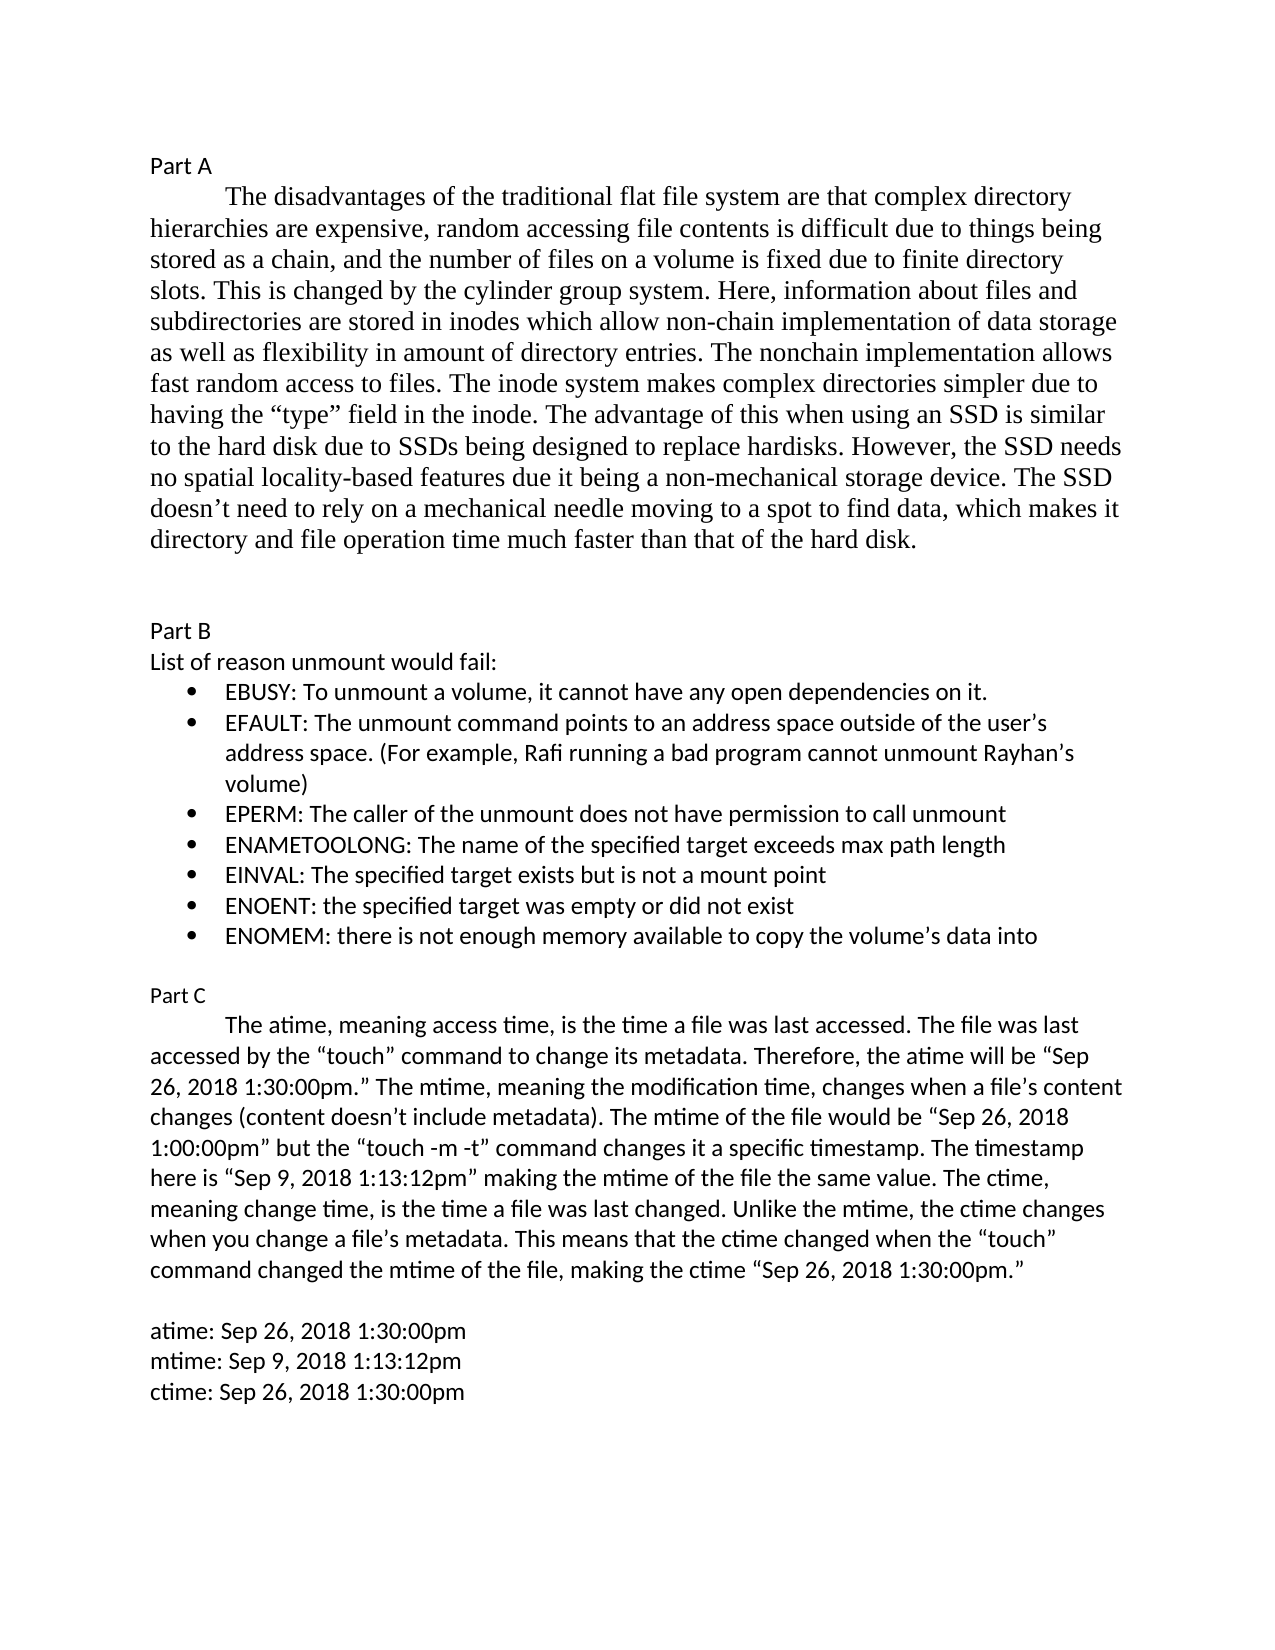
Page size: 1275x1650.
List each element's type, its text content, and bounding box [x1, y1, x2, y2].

text mtime: Sep 9, 2018 1:13:12pm [150, 1345, 1125, 1376]
text ctime: Sep 26, 2018 1:30:00pm [150, 1376, 1125, 1406]
list ENOENT: the specified target was empty or did not exist [187, 890, 1125, 921]
list ENAMETOOLONG: The name of the specified target exceeds max path length [187, 829, 1125, 859]
text List of reason unmount would fail: [150, 646, 1125, 676]
text Part B [150, 615, 1125, 646]
list ENOMEM: there is not enough memory available to copy the volume’s data into [187, 921, 1125, 951]
text The atime, meaning access time, is the time a file was last accessed. The file was last accessed by the “touch” command to change its metadata. Therefore, the atime will be “Sep 26, 2018 1:30:00pm.” The mtime, meaning the modification time, changes when a file’s content changes (content doesn’t include metadata). The mtime of the file would be “Sep 26, 2018 1:00:00pm” but the “touch -m -t” command changes it a specific timestamp. The timestamp here is “Sep 9, 2018 1:13:12pm” making the mtime of the file the same value. The ctime, meaning change time, is the time a file was last changed. Unlike the mtime, the ctime changes when you change a file’s metadata. This means that the ctime changed when the “touch” command changed the mtime of the file, making the ctime “Sep 26, 2018 1:30:00pm.” [150, 1009, 1125, 1284]
text Part A [150, 150, 1125, 181]
list EPERM: The caller of the unmount does not have permission to call unmount [187, 798, 1125, 829]
text Part C [150, 982, 1125, 1009]
list EINVAL: The specified target exists but is not a mount point [187, 859, 1125, 890]
text atime: Sep 26, 2018 1:30:00pm [150, 1315, 1125, 1345]
list EFAULT: The unmount command points to an address space outside of the user’s address space. (For example, Rafi running a bad program cannot unmount Rayhan’s volume) [187, 707, 1125, 798]
text The disadvantages of the traditional flat file system are that complex directory hierarchies are expensive, random accessing file contents is difficult due to things being stored as a chain, and the number of files on a volume is fixed due to finite directory slots. This is changed by the cylinder group system. Here, information about files and subdirectories are stored in inodes which allow non-chain implementation of data storage as well as flexibility in amount of directory entries. The nonchain implementation allows fast random access to files. The inode system makes complex directories simpler due to having the “type” field in the inode. The advantage of this when using an SSD is similar to the hard disk due to SSDs being designed to replace hardisks. However, the SSD needs no spatial locality-based features due it being a non-mechanical storage device. The SSD doesn’t need to rely on a mechanical needle moving to a spot to find data, which makes it directory and file operation time much faster than that of the hard disk. [150, 181, 1125, 554]
list EBUSY: To unmount a volume, it cannot have any open dependencies on it. [187, 676, 1125, 707]
